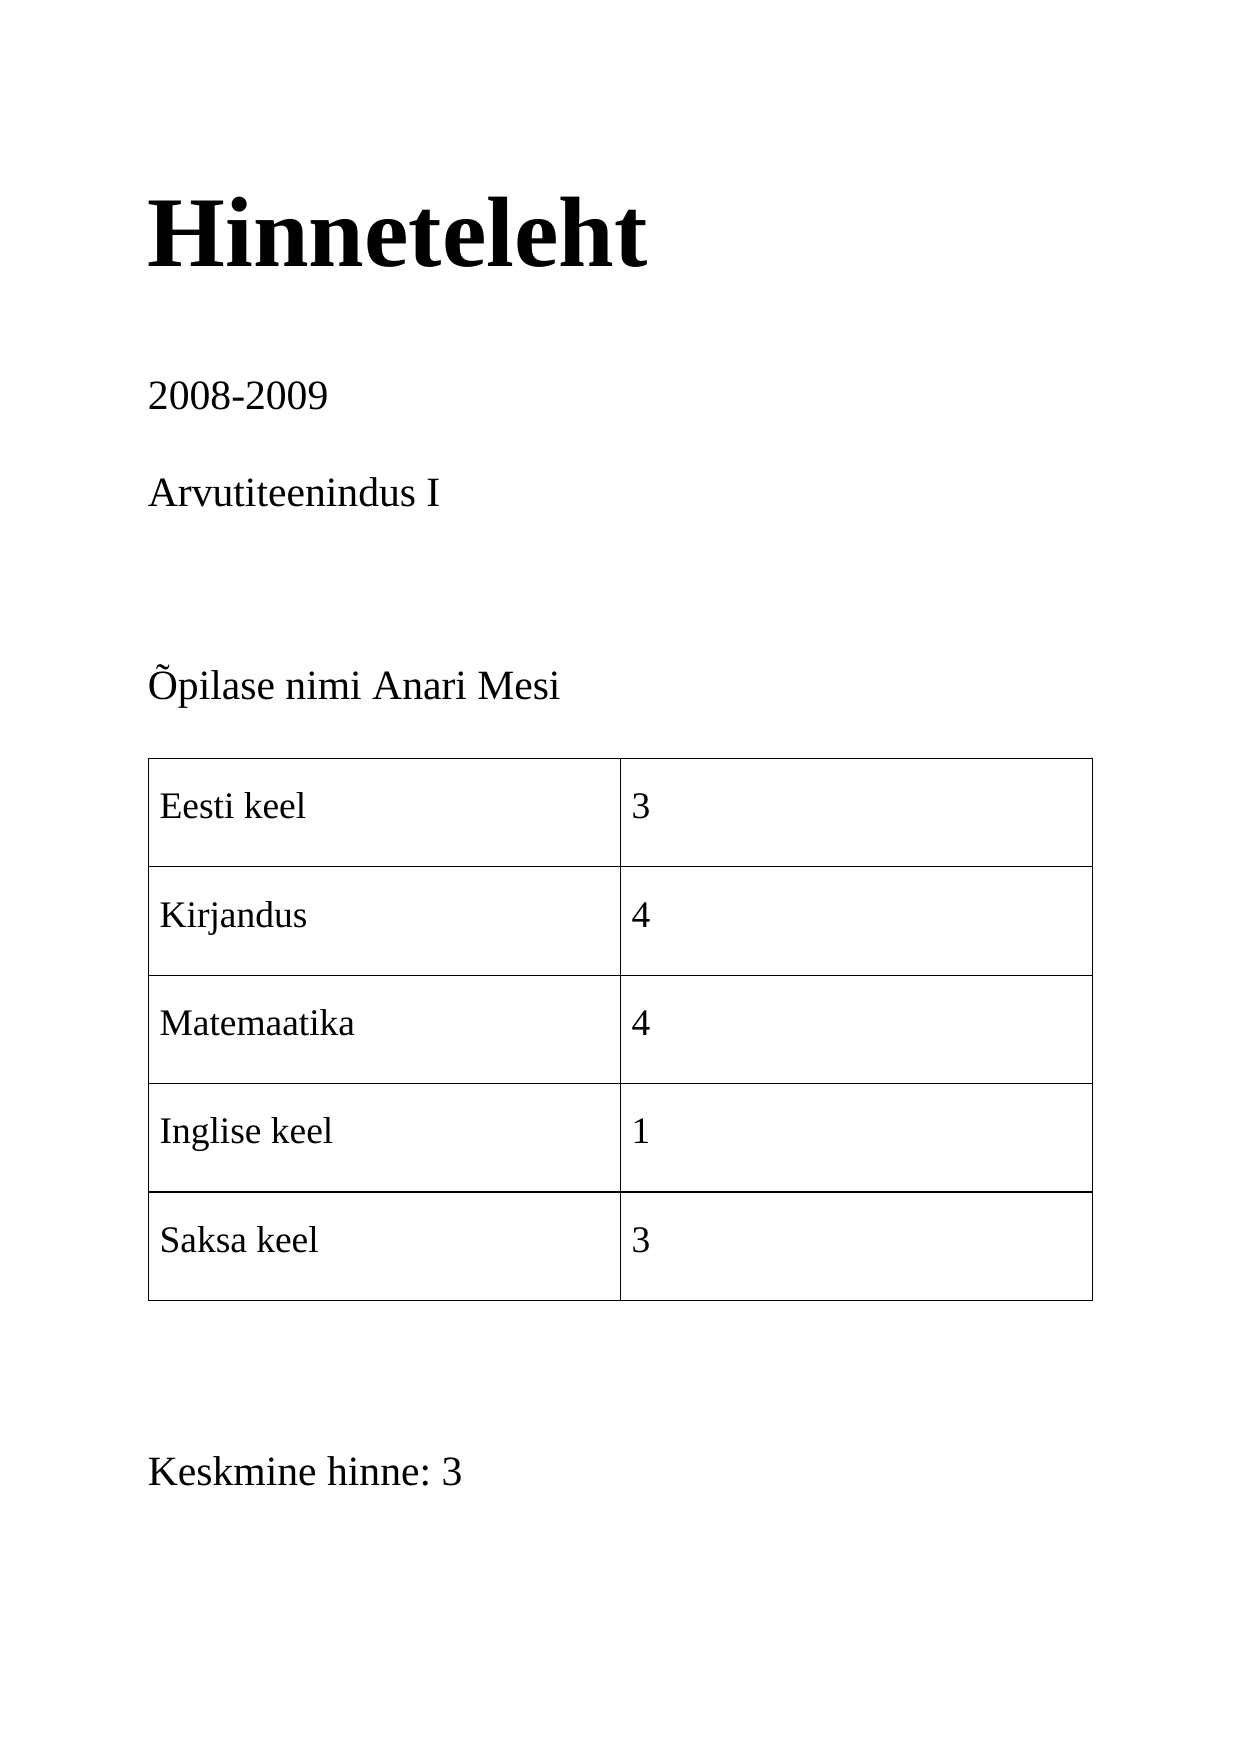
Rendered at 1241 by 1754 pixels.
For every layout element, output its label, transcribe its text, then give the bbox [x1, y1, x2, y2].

table_header 3 [621, 759, 1092, 866]
table_cell Inglise keel [149, 1084, 620, 1191]
table_cell 1 [621, 1084, 1092, 1191]
text Keskmine hinne: 3 [148, 1447, 1093, 1494]
table_cell Kirjandus [149, 867, 620, 974]
table_cell Matemaatika [149, 976, 620, 1083]
text Arvutiteenindus I [148, 467, 1093, 515]
text Õpilase nimi Anari Mesi [148, 661, 1093, 709]
table_cell 4 [621, 976, 1092, 1083]
text 2008-2009 [148, 370, 1093, 418]
text Hinneteleht [148, 173, 1093, 288]
table_header Eesti keel [149, 759, 620, 866]
table_cell 3 [621, 1193, 1092, 1300]
table_cell Saksa keel [149, 1193, 620, 1300]
table_cell 4 [621, 867, 1092, 974]
